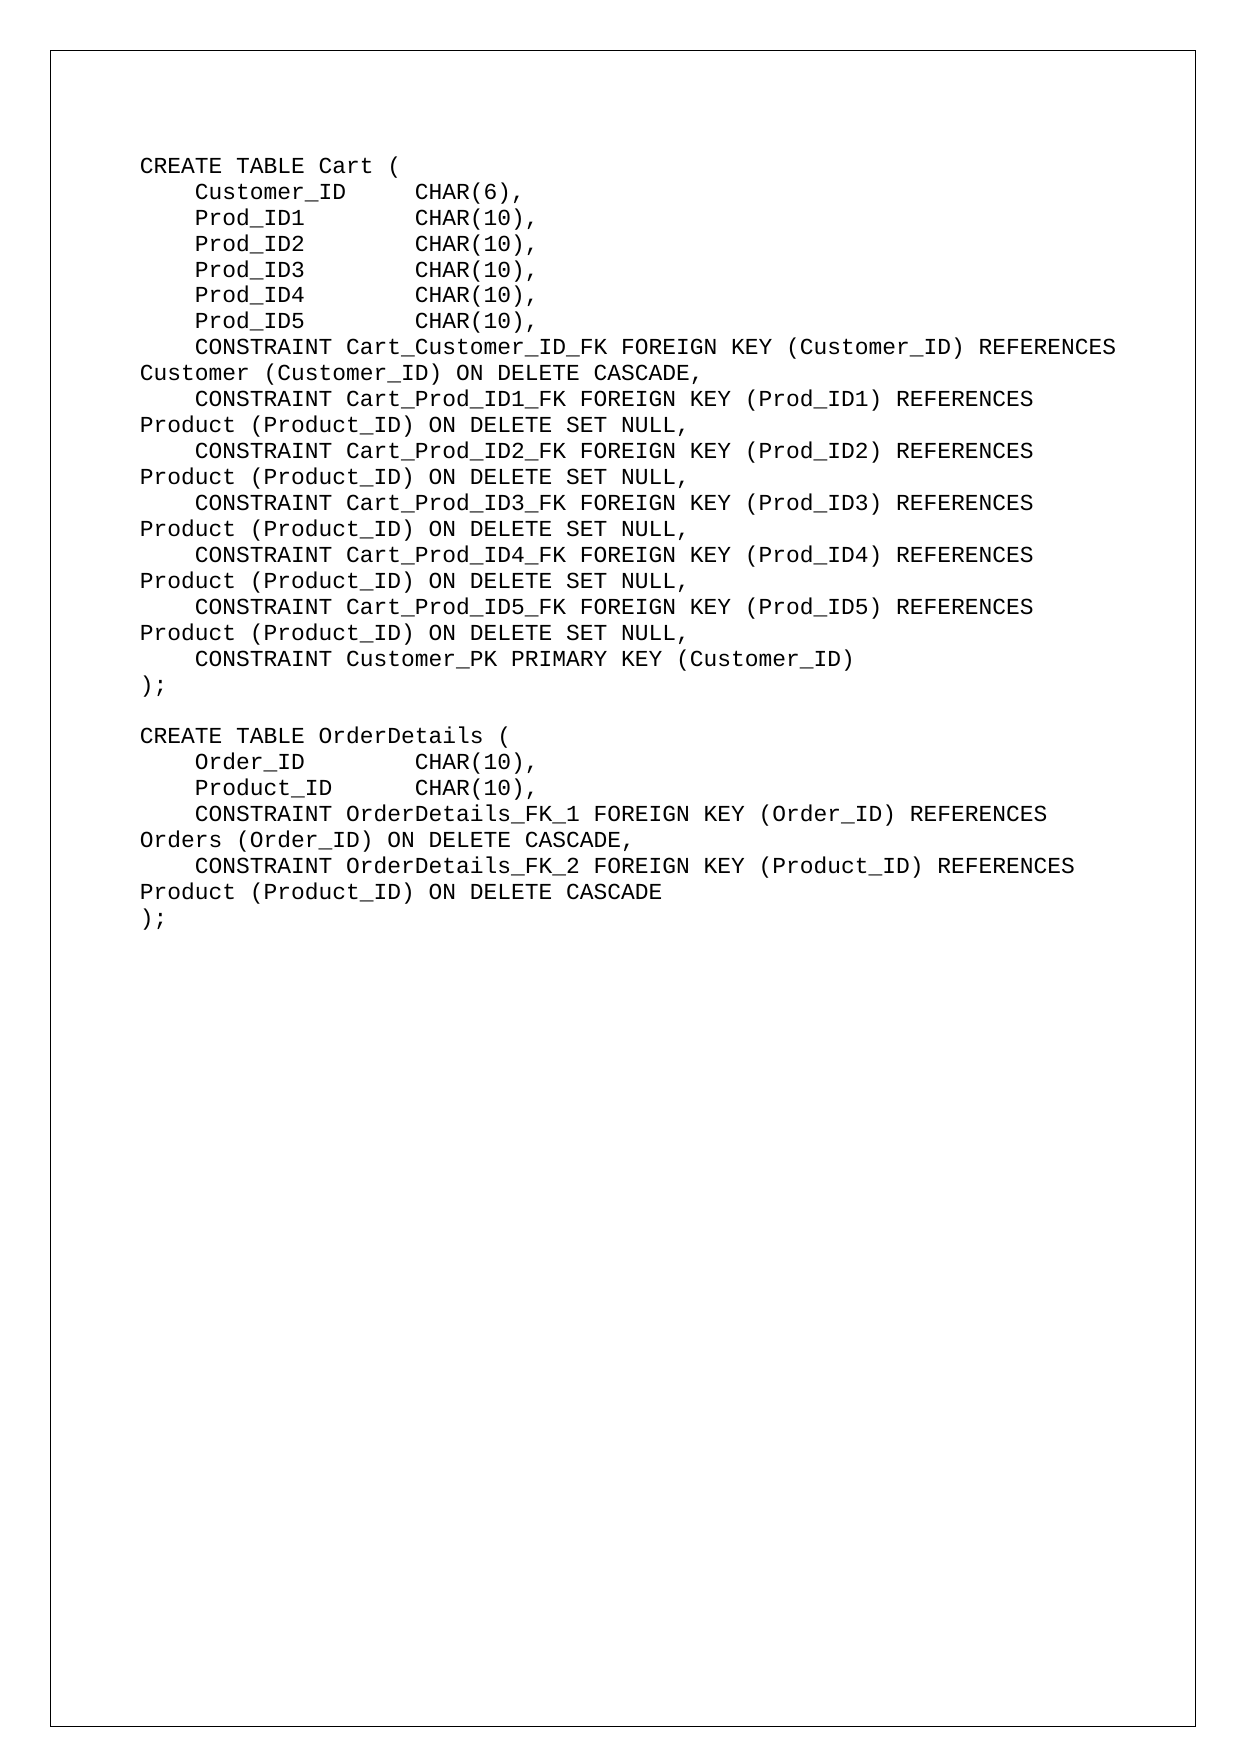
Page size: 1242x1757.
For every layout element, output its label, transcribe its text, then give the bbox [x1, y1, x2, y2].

text Prod_ID2 CHAR(10), [139, 232, 1131, 258]
text CONSTRAINT Cart_Prod_ID2_FK FOREIGN KEY (Prod_ID2) REFERENCES Product (Product_ID) ON DELETE SET NULL, [139, 439, 1131, 491]
text CONSTRAINT Cart_Customer_ID_FK FOREIGN KEY (Customer_ID) REFERENCES Customer (Customer_ID) ON DELETE CASCADE, [139, 336, 1131, 388]
text CONSTRAINT Cart_Prod_ID4_FK FOREIGN KEY (Prod_ID4) REFERENCES Product (Product_ID) ON DELETE SET NULL, [139, 543, 1131, 595]
text CONSTRAINT OrderDetails_FK_2 FOREIGN KEY (Product_ID) REFERENCES Product (Product_ID) ON DELETE CASCADE [139, 854, 1131, 906]
text CONSTRAINT Cart_Prod_ID5_FK FOREIGN KEY (Prod_ID5) REFERENCES Product (Product_ID) ON DELETE SET NULL, [139, 595, 1131, 647]
text CONSTRAINT Customer_PK PRIMARY KEY (Customer_ID) [139, 647, 1131, 673]
text CONSTRAINT Cart_Prod_ID1_FK FOREIGN KEY (Prod_ID1) REFERENCES Product (Product_ID) ON DELETE SET NULL, [139, 388, 1131, 439]
text Prod_ID3 CHAR(10), [139, 258, 1131, 284]
text Prod_ID1 CHAR(10), [139, 206, 1131, 232]
text CREATE TABLE Cart ( [139, 154, 1131, 180]
text Prod_ID4 CHAR(10), [139, 284, 1131, 310]
text Prod_ID5 CHAR(10), [139, 310, 1131, 336]
text CONSTRAINT Cart_Prod_ID3_FK FOREIGN KEY (Prod_ID3) REFERENCES Product (Product_ID) ON DELETE SET NULL, [139, 491, 1131, 543]
text CREATE TABLE OrderDetails ( [139, 725, 1131, 751]
text CONSTRAINT OrderDetails_FK_1 FOREIGN KEY (Order_ID) REFERENCES Orders (Order_ID) ON DELETE CASCADE, [139, 803, 1131, 854]
text ); [139, 673, 1131, 699]
text Customer_ID CHAR(6), [139, 180, 1131, 206]
text Order_ID CHAR(10), [139, 751, 1131, 777]
text Product_ID CHAR(10), [139, 777, 1131, 803]
text ); [139, 906, 1131, 932]
